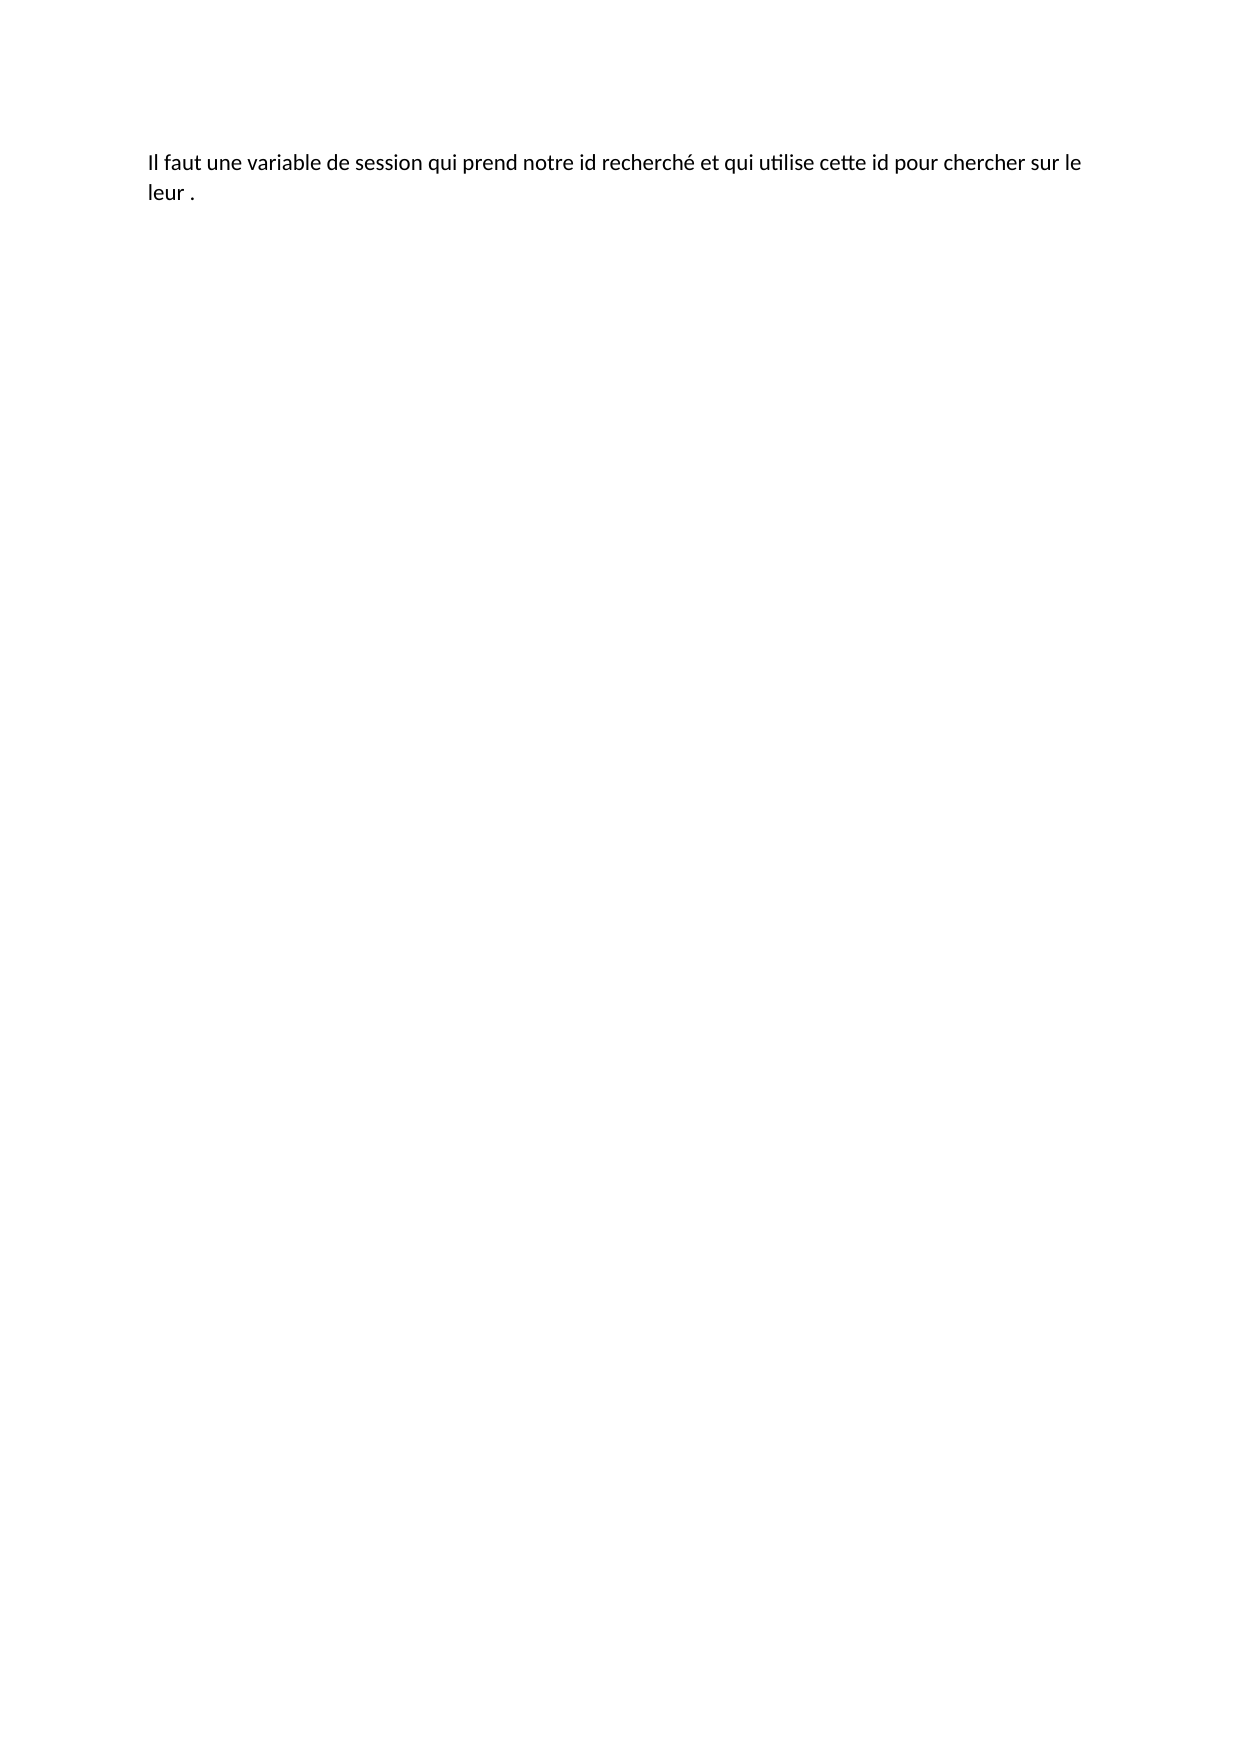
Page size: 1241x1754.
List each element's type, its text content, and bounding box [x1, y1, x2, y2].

text Il faut une variable de session qui prend notre id recherché et qui utilise cette id pour chercher sur le leur . [148, 148, 1093, 206]
